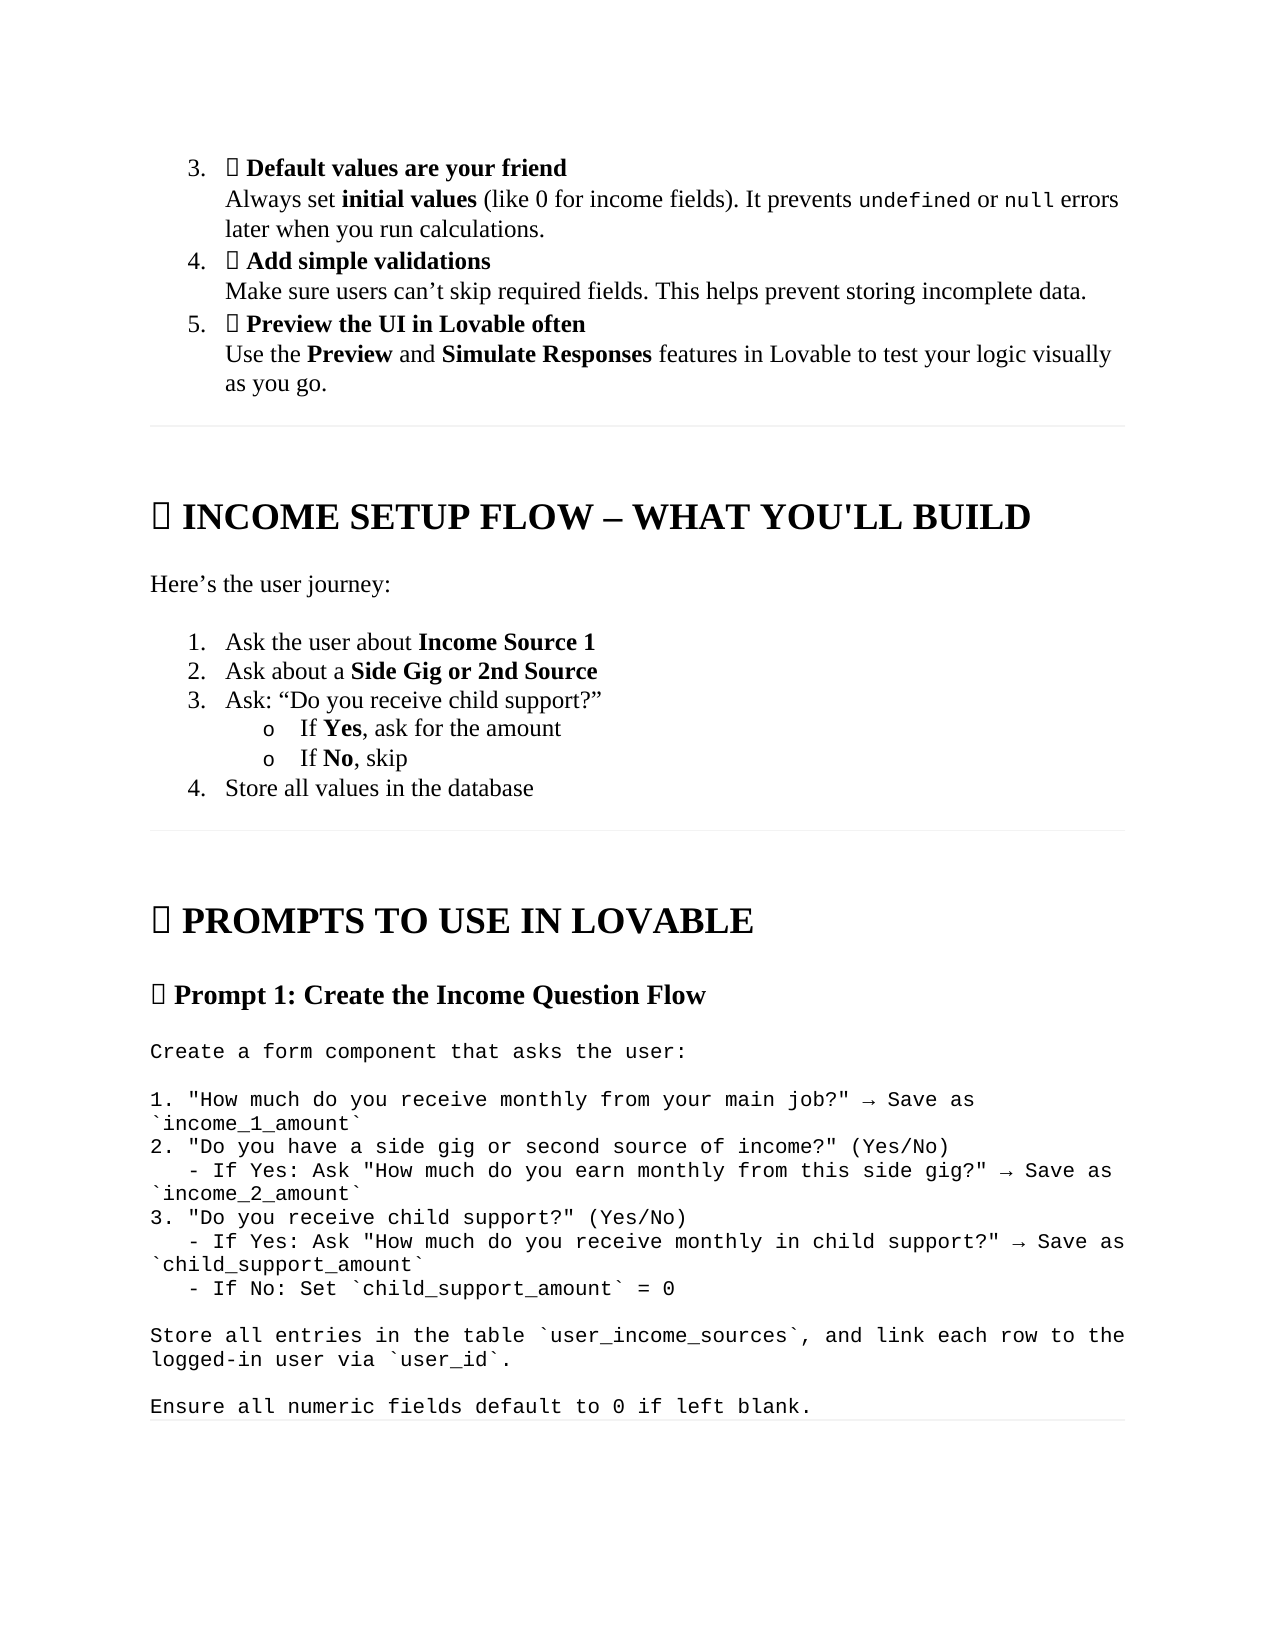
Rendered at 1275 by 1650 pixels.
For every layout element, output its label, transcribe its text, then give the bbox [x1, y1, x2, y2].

text - If Yes: Ask "How much do you earn monthly from this side gig?" → Save as `income_2_amount` [150, 1160, 1125, 1207]
list ✅ Add simple validations Make sure users can’t skip required fields. This helps prevent storing incomplete data. [187, 242, 1125, 305]
list Ask the user about Income Source 1 [187, 627, 1125, 656]
list ✅ Default values are your friend Always set initial values (like 0 for income fields). It prevents undefined or null errors later when you run calculations. [187, 150, 1125, 242]
text Create a form component that asks the user: [150, 1042, 1125, 1065]
list If Yes, ask for the amount [262, 713, 1125, 743]
text 1. "How much do you receive monthly from your main job?" → Save as `income_1_amount` [150, 1089, 1125, 1136]
text - If Yes: Ask "How much do you receive monthly in child support?" → Save as `child_support_amount` [150, 1231, 1125, 1278]
text - If No: Set `child_support_amount` = 0 [150, 1278, 1125, 1302]
list ✅ Preview the UI in Lovable often Use the Preview and Simulate Responses features in Lovable to test your logic visually as you go. [187, 305, 1125, 397]
text Store all entries in the table `user_income_sources`, and link each row to the logged-in user via `user_id`. [150, 1325, 1125, 1373]
text Ensure all numeric fields default to 0 if left blank. [150, 1396, 1125, 1419]
text 🧾 INCOME SETUP FLOW – WHAT YOU'LL BUILD [150, 489, 1125, 540]
list If No, skip [262, 743, 1125, 773]
list Ask: “Do you receive child support?” [187, 685, 1125, 713]
text 3. "Do you receive child support?" (Yes/No) [150, 1207, 1125, 1231]
list Ask about a Side Gig or 2nd Source [187, 656, 1125, 685]
list Store all values in the database [187, 773, 1125, 801]
text 2. "Do you have a side gig or second source of income?" (Yes/No) [150, 1136, 1125, 1160]
text Here’s the user journey: [150, 569, 1125, 598]
text 💬 PROMPTS TO USE IN LOVABLE [150, 894, 1125, 945]
text 💡 Prompt 1: Create the Income Question Flow [150, 974, 1125, 1012]
